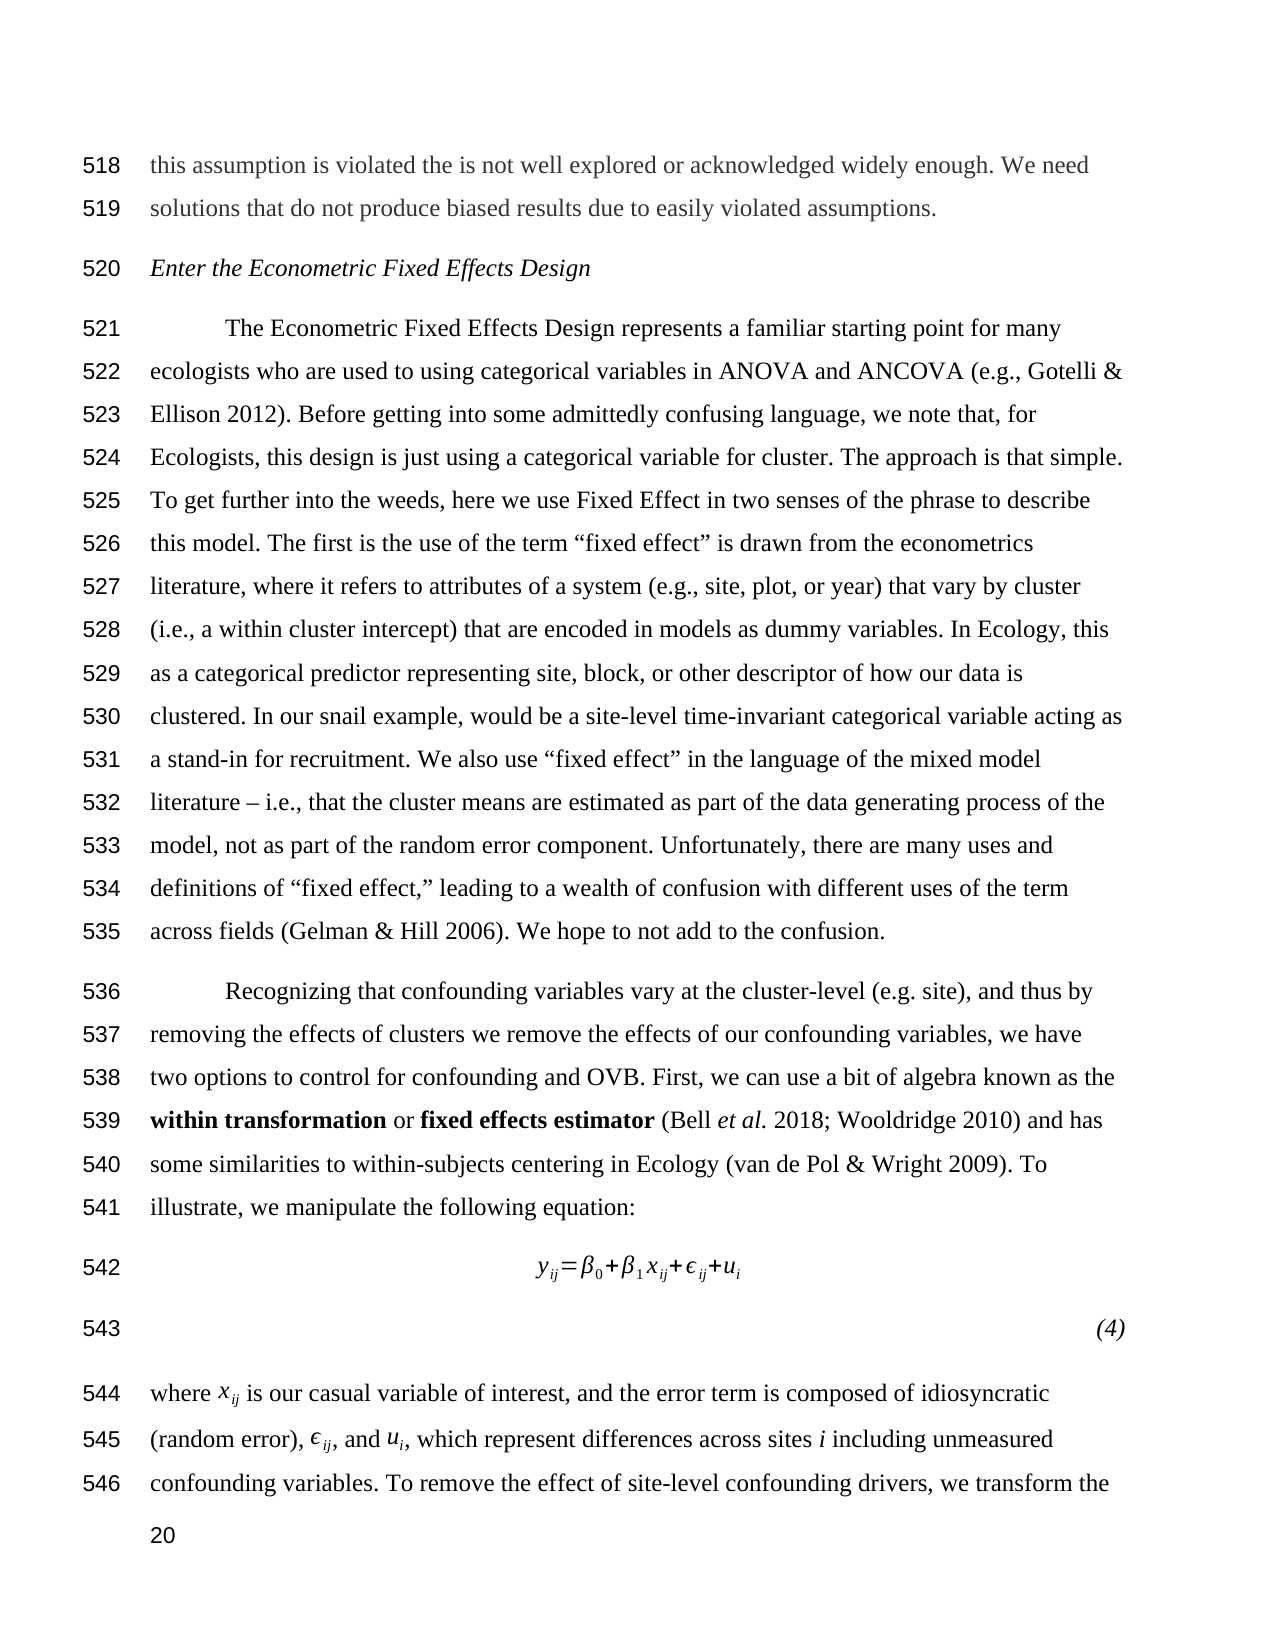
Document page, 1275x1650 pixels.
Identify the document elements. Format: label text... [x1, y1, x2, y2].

text (4) [150, 1313, 1125, 1342]
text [150, 1377, 1125, 1497]
text Enter the Econometric Fixed Effects Design [150, 253, 1125, 282]
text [150, 150, 1125, 222]
text The Econometric Fixed Effects Design represents a familiar starting point for many ecologists who are used to using categorical variables in ANOVA and ANCOVA (e.g., Gotelli & Ellison 2012). Before getting into some admittedly confusing language, we note that, for Ecologists, this design is just using a categorical variable for cluster. The approach is that simple. To get further into the weeds, here we use Fixed Effect in two senses of the phrase to describe this model. The first is the use of the term “fixed effect” is drawn from the econometrics literature, where it refers to attributes of a system (e.g., site, plot, or year) that vary by cluster (i.e., a within cluster intercept) that are encoded in models as dummy variables. In Ecology, this as a categorical predictor representing site, block, or other descriptor of how our data is clustered. In our snail example, would be a site-level time-invariant categorical variable acting as a stand-in for recruitment. We also use “fixed effect” in the language of the mixed model literature – i.e., that the cluster means are estimated as part of the data generating process of the model, not as part of the random error component. Unfortunately, there are many uses and definitions of “fixed effect,” leading to a wealth of confusion with different uses of the term across fields (Gelman & Hill 2006). We hope to not add to the confusion. [150, 313, 1125, 945]
text Recognizing that confounding variables vary at the cluster-level (e.g. site), and thus by removing the effects of clusters we remove the effects of our confounding variables, we have two options to control for confounding and OVB. First, we can use a bit of algebra known as the within transformation or fixed effects estimator (Bell et al. 2018; Wooldridge 2010) and has some similarities to within-subjects centering in Ecology (van de Pol & Wright 2009). To illustrate, we manipulate the following equation: [150, 976, 1125, 1221]
